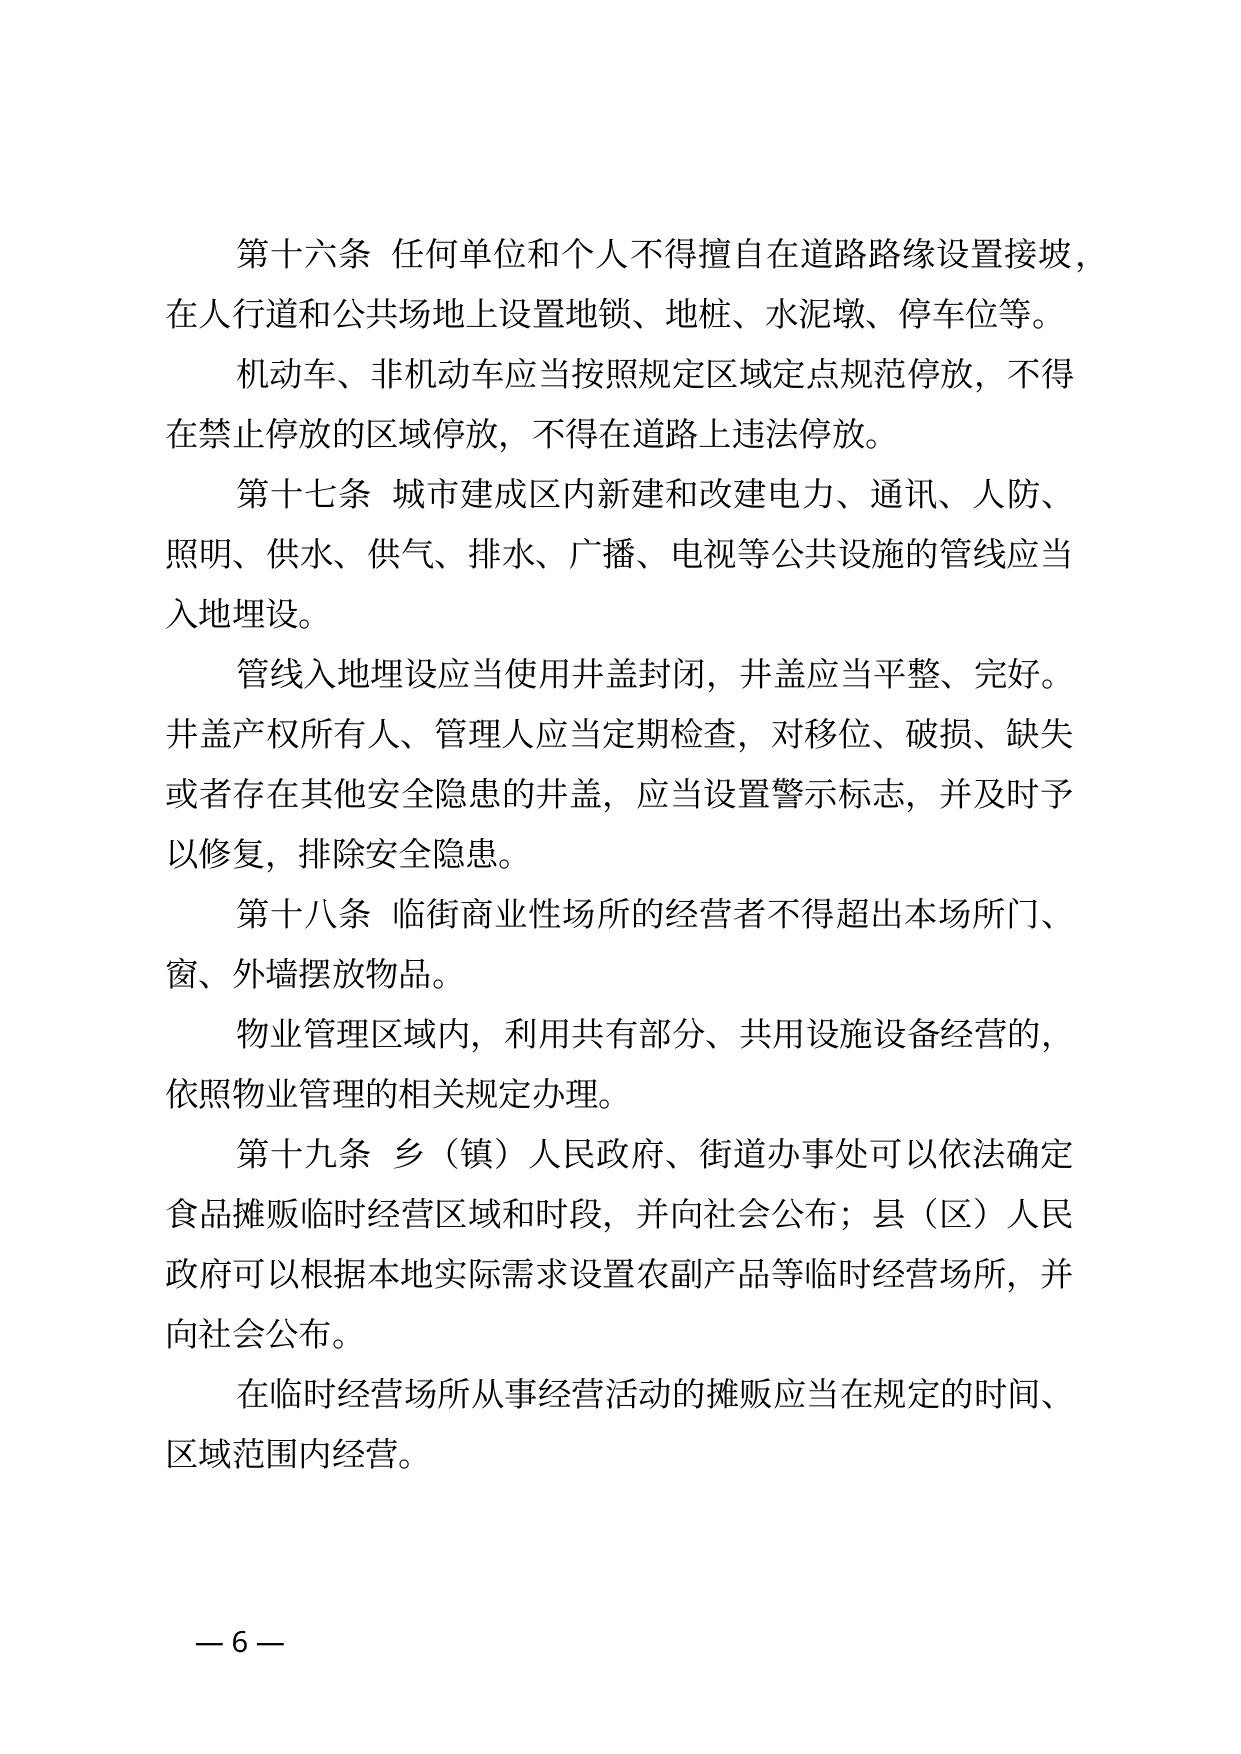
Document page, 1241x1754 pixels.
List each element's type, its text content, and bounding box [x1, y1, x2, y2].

text 物业管理区域内，利用共有部分、共用设施设备经营的，依照物业管理的相关规定办理。 [165, 998, 1075, 1118]
text 机动车、非机动车应当按照规定区域定点规范停放，不得在禁止停放的区域停放，不得在道路上违法停放。 [165, 338, 1075, 458]
text 第十七条 城市建成区内新建和改建电力、通讯、人防、照明、供水、供气、排水、广播、电视等公共设施的管线应当入地埋设。 [165, 458, 1075, 638]
text 第十六条 任何单位和个人不得擅自在道路路缘设置接坡，在人行道和公共场地上设置地锁、地桩、水泥墩、停车位等。 [165, 218, 1075, 338]
text 在临时经营场所从事经营活动的摊贩应当在规定的时间、区域范围内经营。 [165, 1358, 1075, 1478]
text 管线入地埋设应当使用井盖封闭，井盖应当平整、完好。井盖产权所有人、管理人应当定期检查，对移位、破损、缺失或者存在其他安全隐患的井盖，应当设置警示标志，并及时予以修复，排除安全隐患。 [165, 638, 1075, 878]
text 第十八条 临街商业性场所的经营者不得超出本场所门、窗、外墙摆放物品。 [165, 878, 1075, 998]
text 第十九条 乡（镇）人民政府、街道办事处可以依法确定食品摊贩临时经营区域和时段，并向社会公布；县（区）人民政府可以根据本地实际需求设置农副产品等临时经营场所，并向社会公布。 [165, 1118, 1075, 1358]
